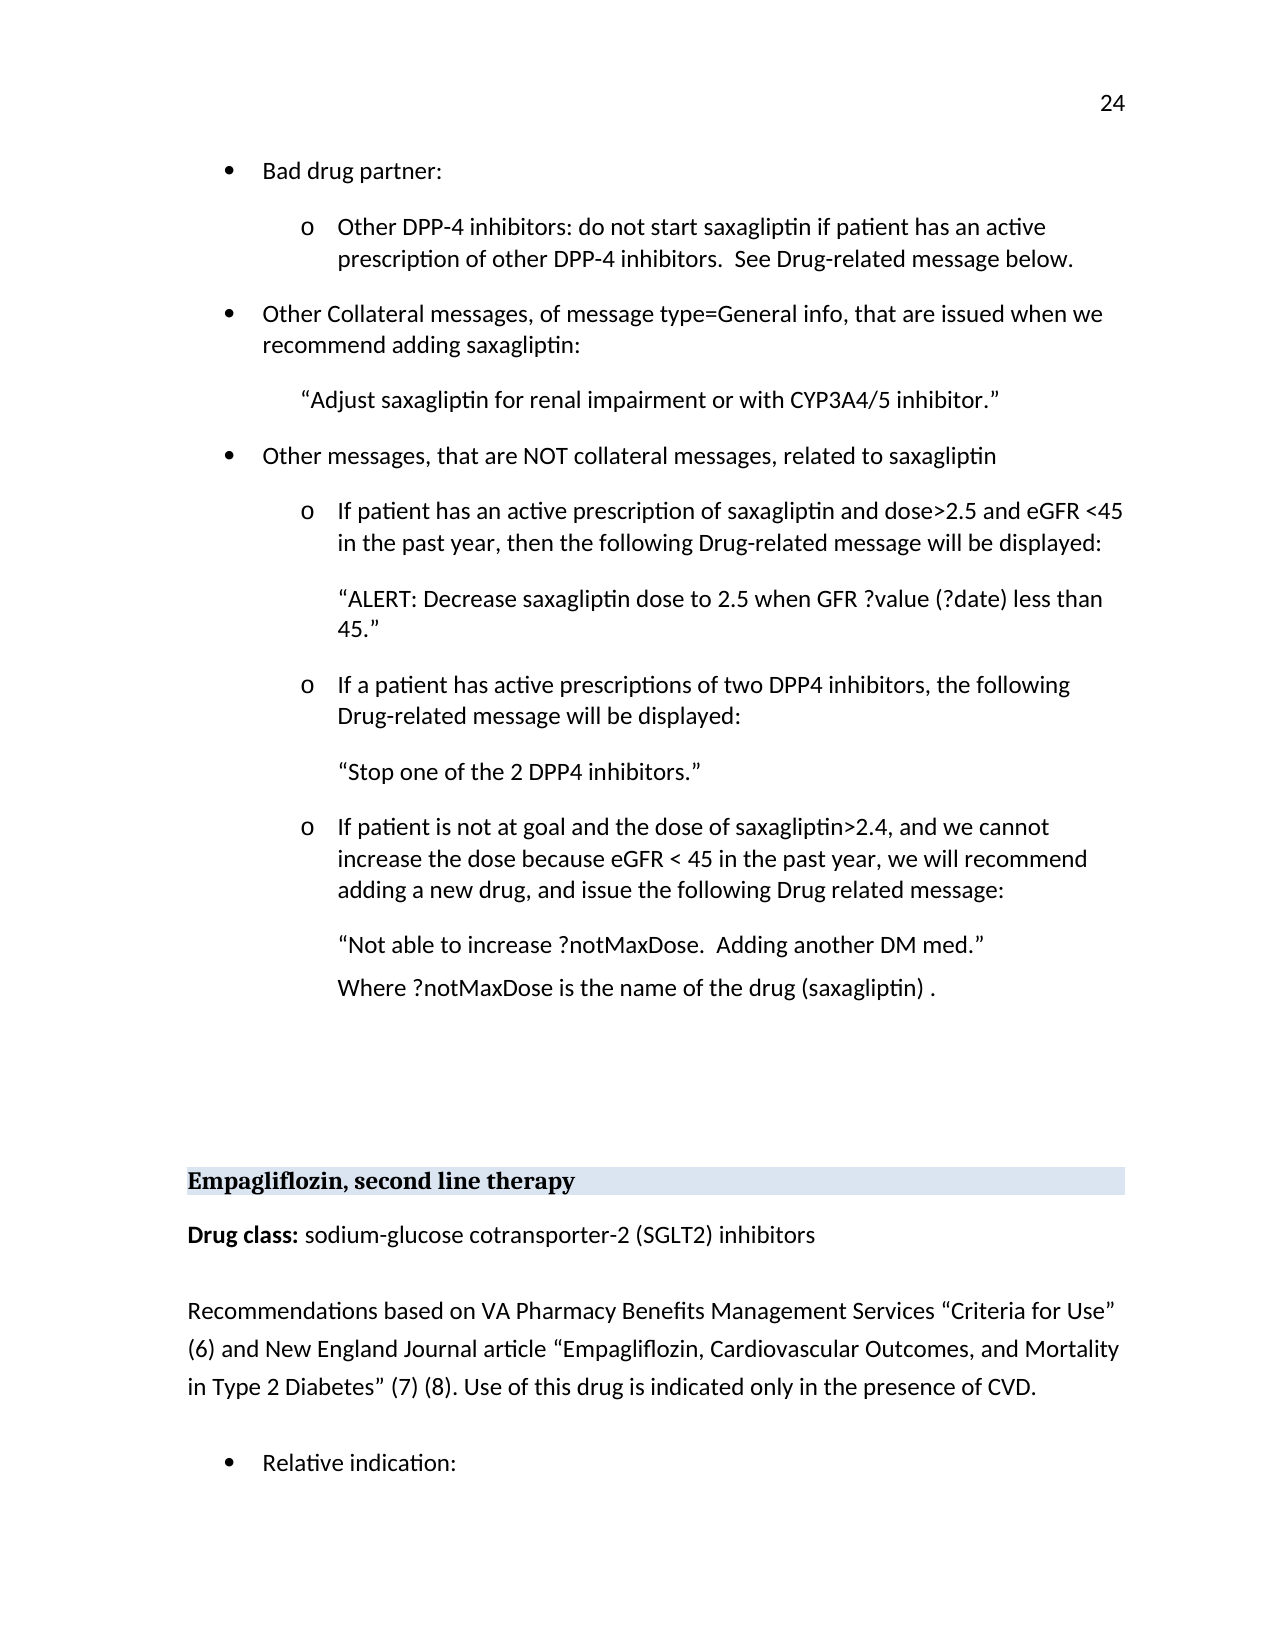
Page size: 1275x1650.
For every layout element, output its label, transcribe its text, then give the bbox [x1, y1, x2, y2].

list “Not able to increase ?notMaxDose. Adding another DM med.” [337, 929, 1125, 960]
text Drug class: sodium-glucose cotransporter-2 (SGLT2) inhibitors [187, 1219, 1125, 1250]
list “Stop one of the 2 DPP4 inhibitors.” [337, 756, 1125, 787]
list “Adjust saxagliptin for renal impairment or with CYP3A4/5 inhibitor.” [300, 384, 1125, 415]
subtitle Empagliflozin, second line therapy [187, 1167, 1125, 1195]
list If a patient has active prescriptions of two DPP4 inhibitors, the following Drug-related message will be displayed: [300, 669, 1125, 731]
list “ALERT: Decrease saxagliptin dose to 2.5 when GFR ?value (?date) less than 45.” [337, 583, 1125, 644]
list Other DPP-4 inhibitors: do not start saxagliptin if patient has an active prescription of other DPP-4 inhibitors. See Drug-related message below. [300, 211, 1125, 273]
list Bad drug partner: [225, 156, 1125, 186]
list Other messages, that are NOT collateral messages, related to saxagliptin [225, 440, 1125, 470]
list If patient is not at goal and the dose of saxagliptin>2.4, and we cannot increase the dose because eGFR < 45 in the past year, we will recommend adding a new drug, and issue the following Drug related message: [300, 812, 1125, 904]
list Relative indication: [225, 1447, 1125, 1477]
list Other Collateral messages, of message type=General info, that are issued when we recommend adding saxagliptin: [225, 298, 1125, 359]
list If patient has an active prescription of saxagliptin and dose>2.5 and eGFR <45 in the past year, then the following Drug-related message will be displayed: [300, 495, 1125, 558]
text Recommendations based on VA Pharmacy Benefits Management Services “Criteria for Use” and New England Journal article “Empagliflozin, Cardiovascular Outcomes, and Mortality in Type 2 Diabetes” . Use of this drug is indicated only in the presence of CVD. [187, 1295, 1125, 1402]
list Where ?notMaxDose is the name of the drug (saxagliptin) . [337, 972, 1125, 1003]
